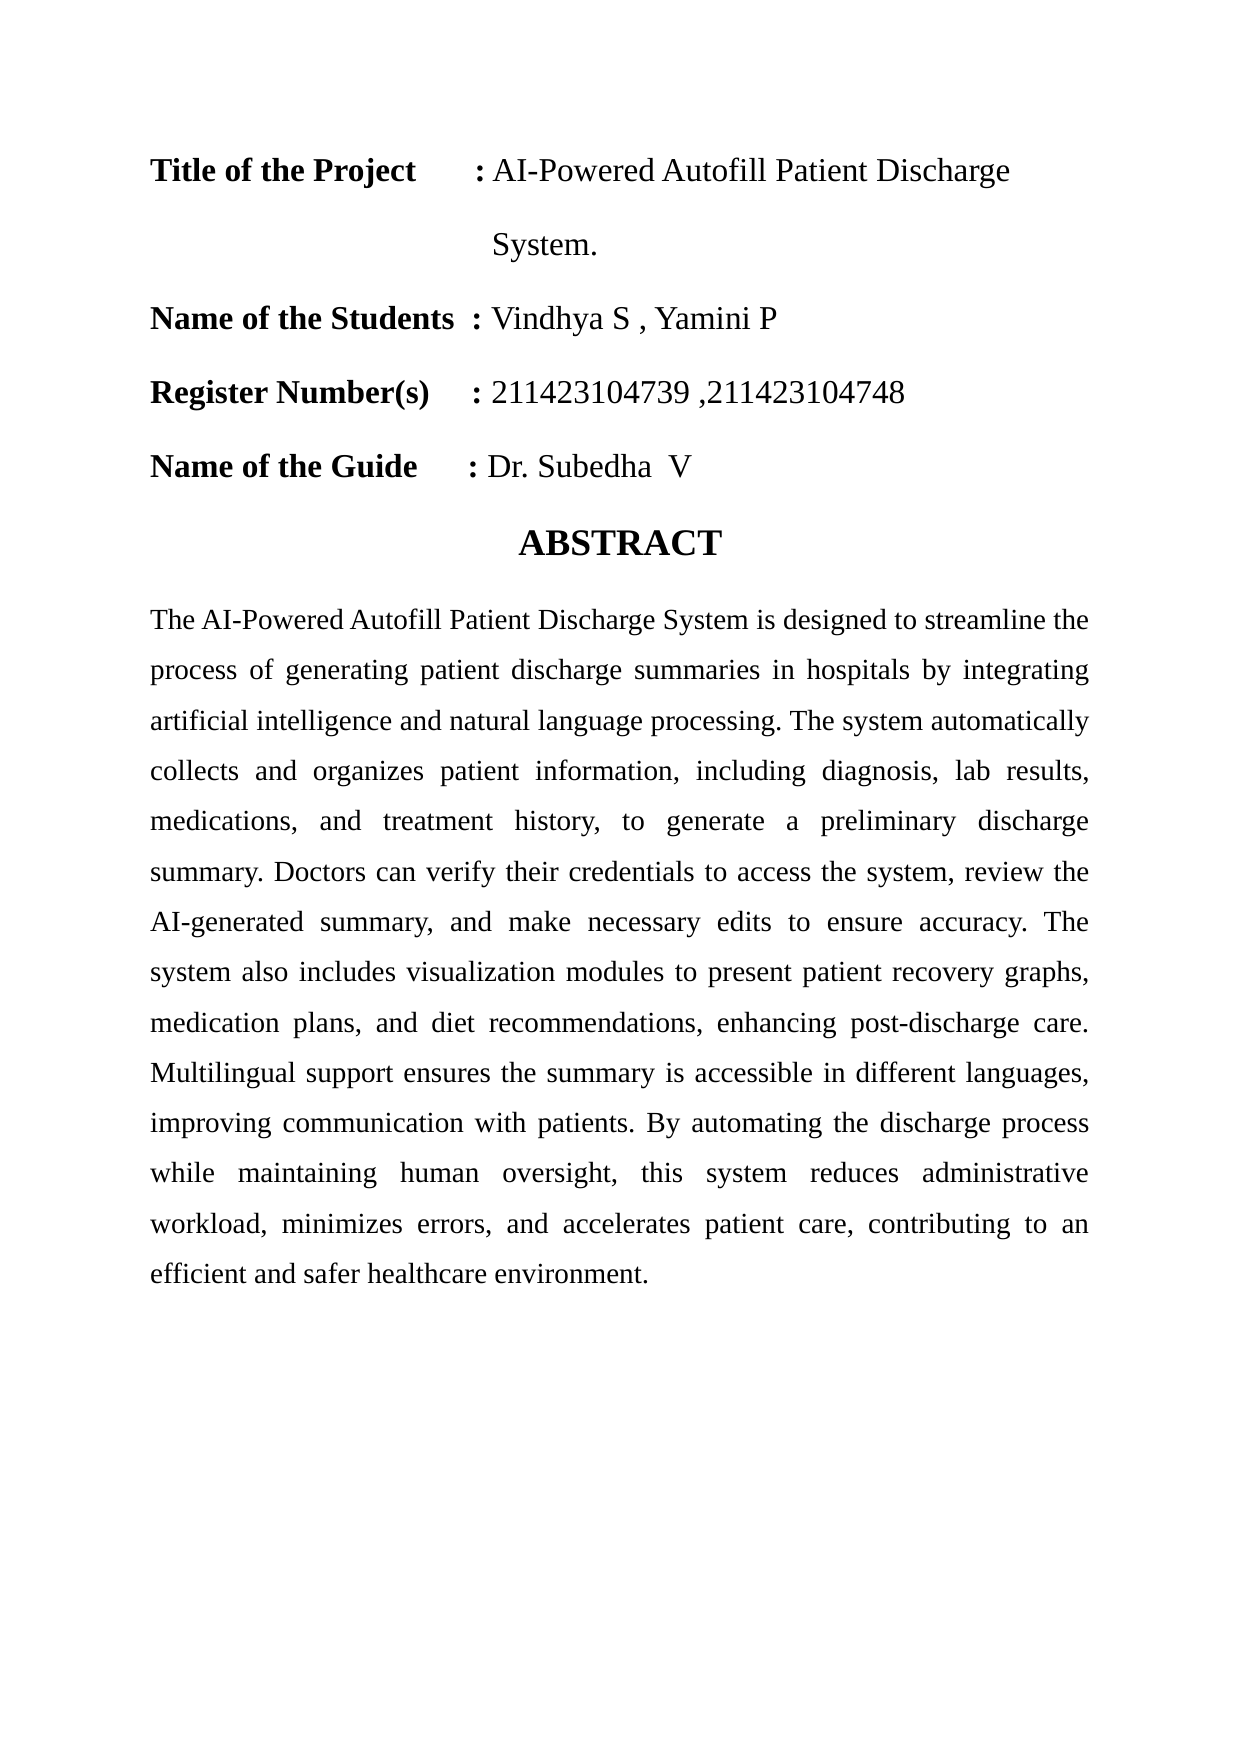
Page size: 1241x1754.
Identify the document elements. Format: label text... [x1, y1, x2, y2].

text Register Number(s) : 211423104739 ,211423104748 [150, 372, 1090, 411]
text Title of the Project : AI-Powered Autofill Patient Discharge [150, 150, 1090, 188]
text Name of the Guide : Dr. Subedha V [150, 447, 1090, 485]
text ABSTRACT [150, 521, 1090, 564]
text System. [150, 224, 1090, 262]
text The AI-Powered Autofill Patient Discharge System is designed to streamline the process of generating patient discharge summaries in hospitals by integrating artificial intelligence and natural language processing. The system automatically collects and organizes patient information, including diagnosis, lab results, medications, and treatment history, to generate a preliminary discharge summary. Doctors can verify their credentials to access the system, review the AI-generated summary, and make necessary edits to ensure accuracy. The system also includes visualization modules to present patient recovery graphs, medication plans, and diet recommendations, enhancing post-discharge care. Multilingual support ensures the summary is accessible in different languages, improving communication with patients. By automating the discharge process while maintaining human oversight, this system reduces administrative workload, minimizes errors, and accelerates patient care, contributing to an efficient and safer healthcare environment. [150, 602, 1090, 1290]
text Name of the Students : Vindhya S , Yamini P [150, 298, 1090, 337]
